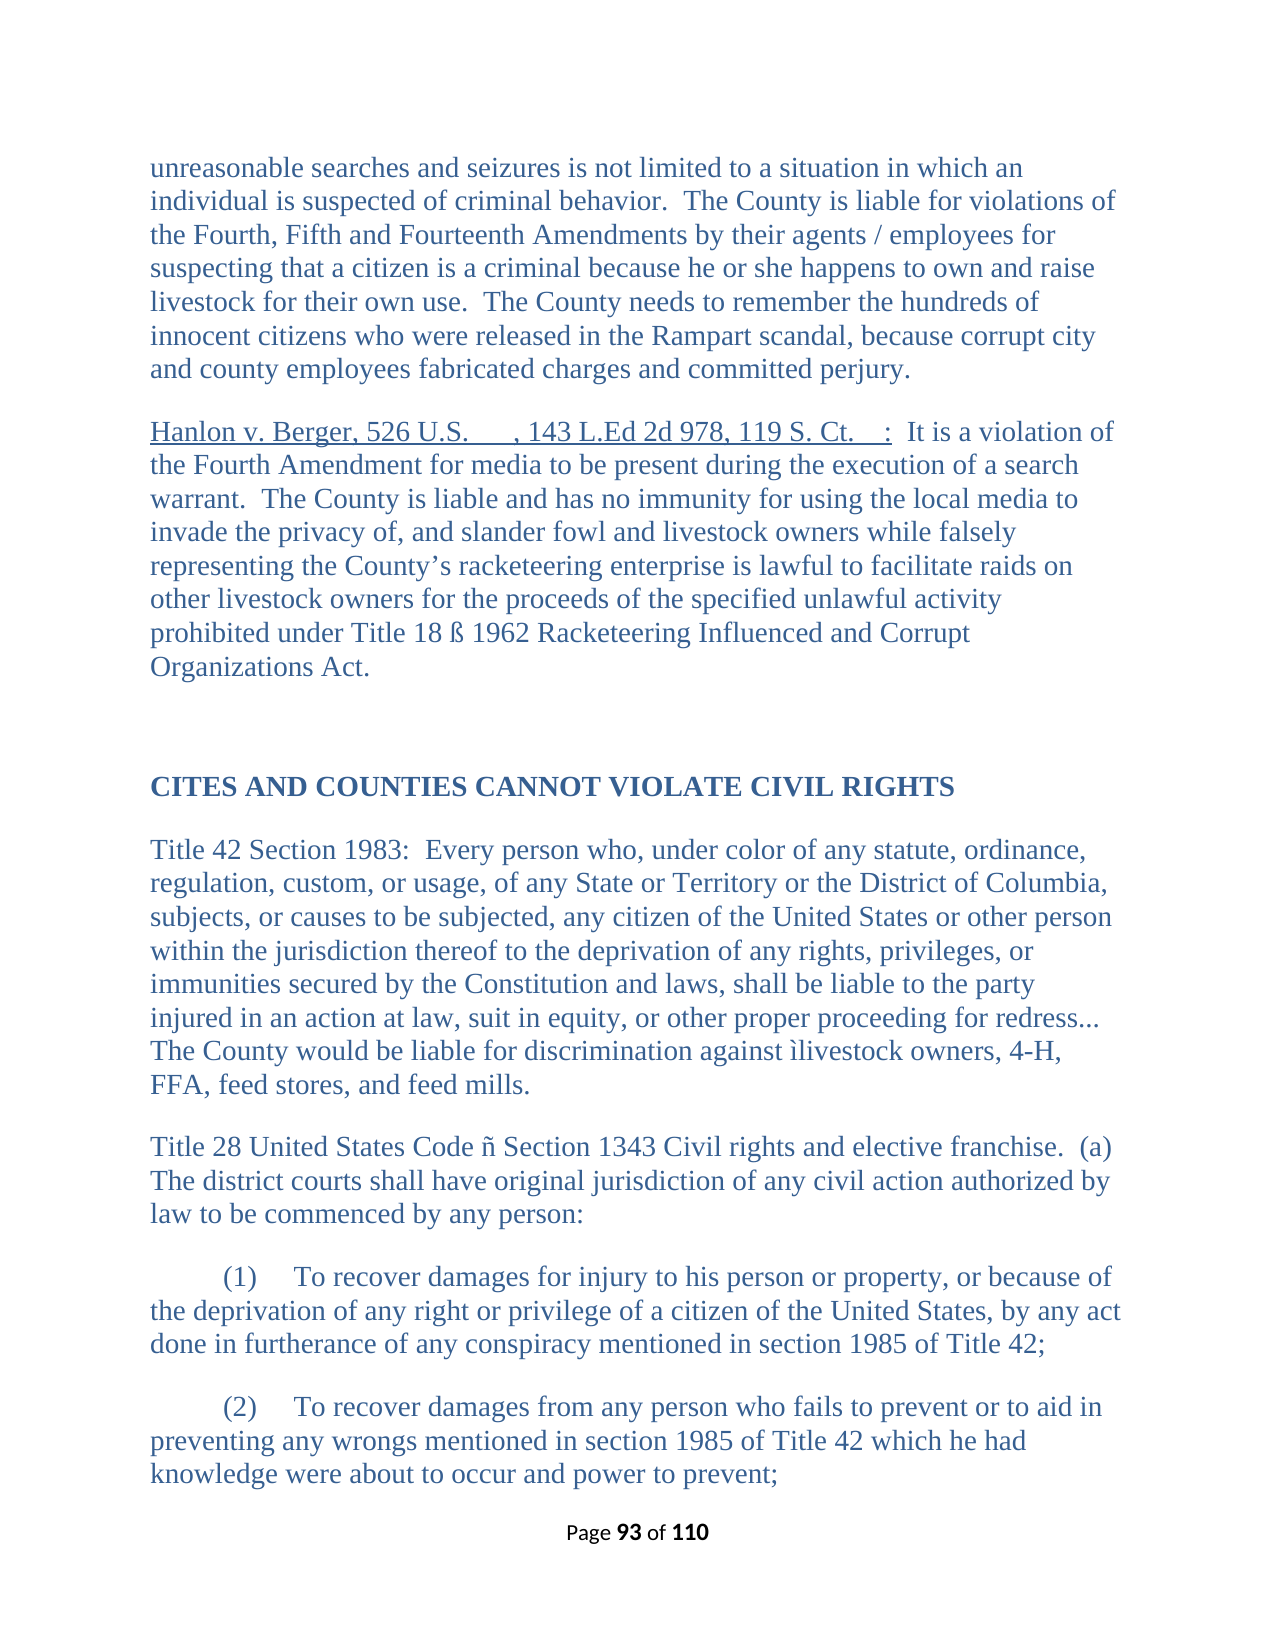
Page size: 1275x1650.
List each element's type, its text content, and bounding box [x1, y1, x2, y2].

text Title 28 United States Code ñ Section 1343 Civil rights and elective franchise. (a) The district courts shall have original jurisdiction of any civil action authorized by law to be commenced by any person: [150, 1129, 1125, 1230]
text Title 42 Section 1983: Every person who, under color of any statute, ordinance, regulation, custom, or usage, of any State or Territory or the District of Columbia, subjects, or causes to be subjected, any citizen of the United States or other person within the jurisdiction thereof to the deprivation of any rights, privileges, or immunities secured by the Constitution and laws, shall be liable to the party injured in an action at law, suit in equity, or other proper proceeding for redress... The County would be liable for discrimination against ìlivestock owners, 4-H, FFA, feed stores, and feed mills. [150, 832, 1125, 1100]
text Hanlon v. Berger, 526 U.S.___, 143 L.Ed 2d 978, 119 S. Ct.__: It is a violation of the Fourth Amendment for media to be present during the execution of a search warrant. The County is liable and has no immunity for using the local media to invade the privacy of, and slander fowl and livestock owners while falsely representing the County’s racketeering enterprise is lawful to facilitate raids on other livestock owners for the proceeds of the specified unlawful activity prohibited under Title 18 ß 1962 Racketeering Influenced and Corrupt Organizations Act. [150, 414, 1125, 682]
text (2) To recover damages from any person who fails to prevent or to aid in preventing any wrongs mentioned in section 1985 of Title 42 which he had knowledge were about to occur and power to prevent; [150, 1389, 1125, 1490]
text (1) To recover damages for injury to his person or property, or because of the deprivation of any right or privilege of a citizen of the United States, by any act done in furtherance of any conspiracy mentioned in section 1985 of Title 42; [150, 1259, 1125, 1360]
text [150, 150, 1125, 385]
text CITES AND COUNTIES CANNOT VIOLATE CIVIL RIGHTS [150, 769, 1125, 803]
